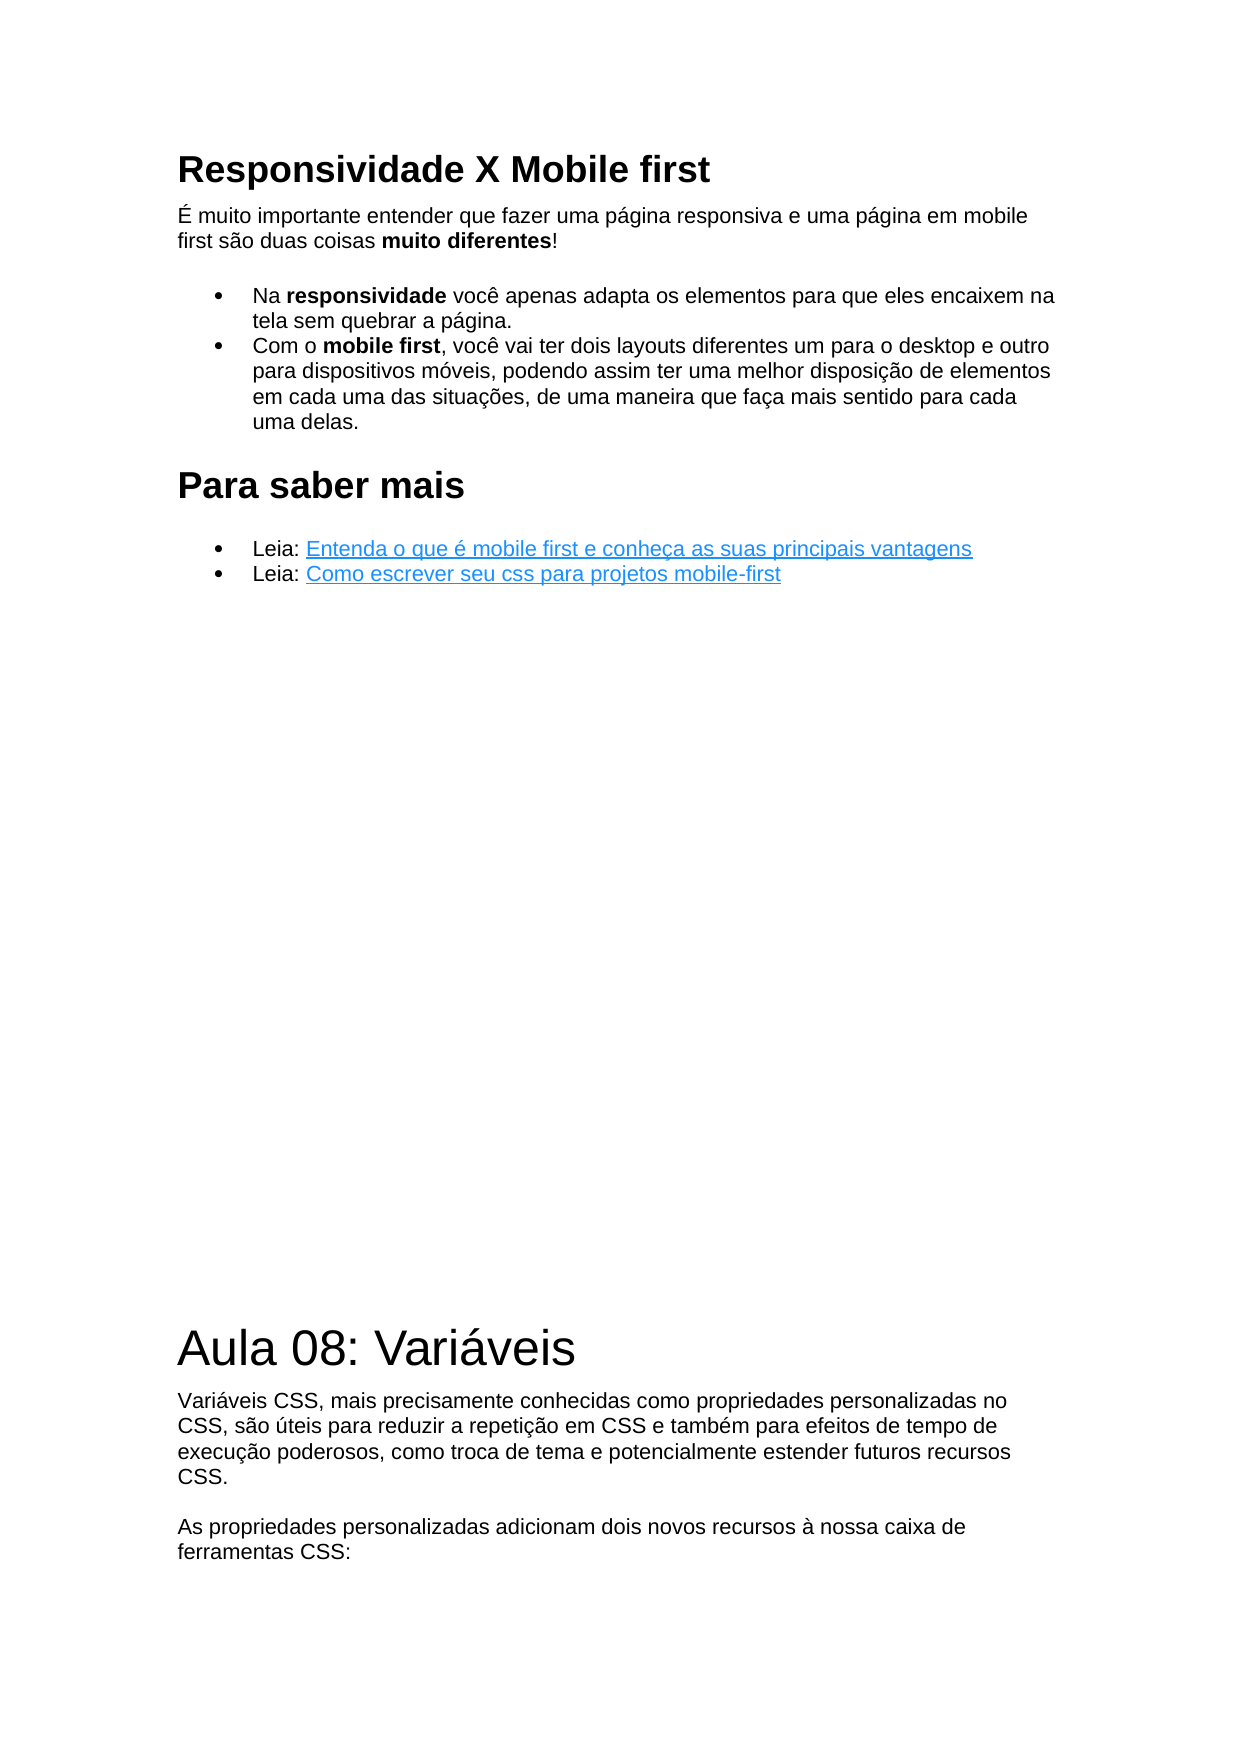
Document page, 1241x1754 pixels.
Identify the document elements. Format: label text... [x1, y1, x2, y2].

text Aula 08: Variáveis [177, 1318, 1063, 1376]
text Responsividade X Mobile first [177, 148, 1063, 191]
list Na responsividade você apenas adapta os elementos para que eles encaixem na tela sem quebrar a página. [215, 283, 1063, 333]
list Com o mobile first, você vai ter dois layouts diferentes um para o desktop e outro para dispositivos móveis, podendo assim ter uma melhor disposição de elementos em cada uma das situações, de uma maneira que faça mais sentido para cada uma delas. [215, 333, 1063, 434]
list Leia: Como escrever seu css para projetos mobile-first [215, 561, 1063, 586]
text As propriedades personalizadas adicionam dois novos recursos à nossa caixa de ferramentas CSS: [177, 1514, 1063, 1564]
text Para saber mais [177, 463, 1063, 506]
text É muito importante entender que fazer uma página responsiva e uma página em mobile first são duas coisas muito diferentes! [177, 203, 1063, 254]
list Leia: Entenda o que é mobile first e conheça as suas principais vantagens [215, 536, 1063, 561]
text Variáveis ​​CSS, mais precisamente conhecidas como propriedades personalizadas no CSS, são úteis para reduzir a repetição em CSS e também para efeitos de tempo de execução poderosos, como troca de tema e potencialmente estender futuros recursos CSS. [177, 1388, 1063, 1489]
